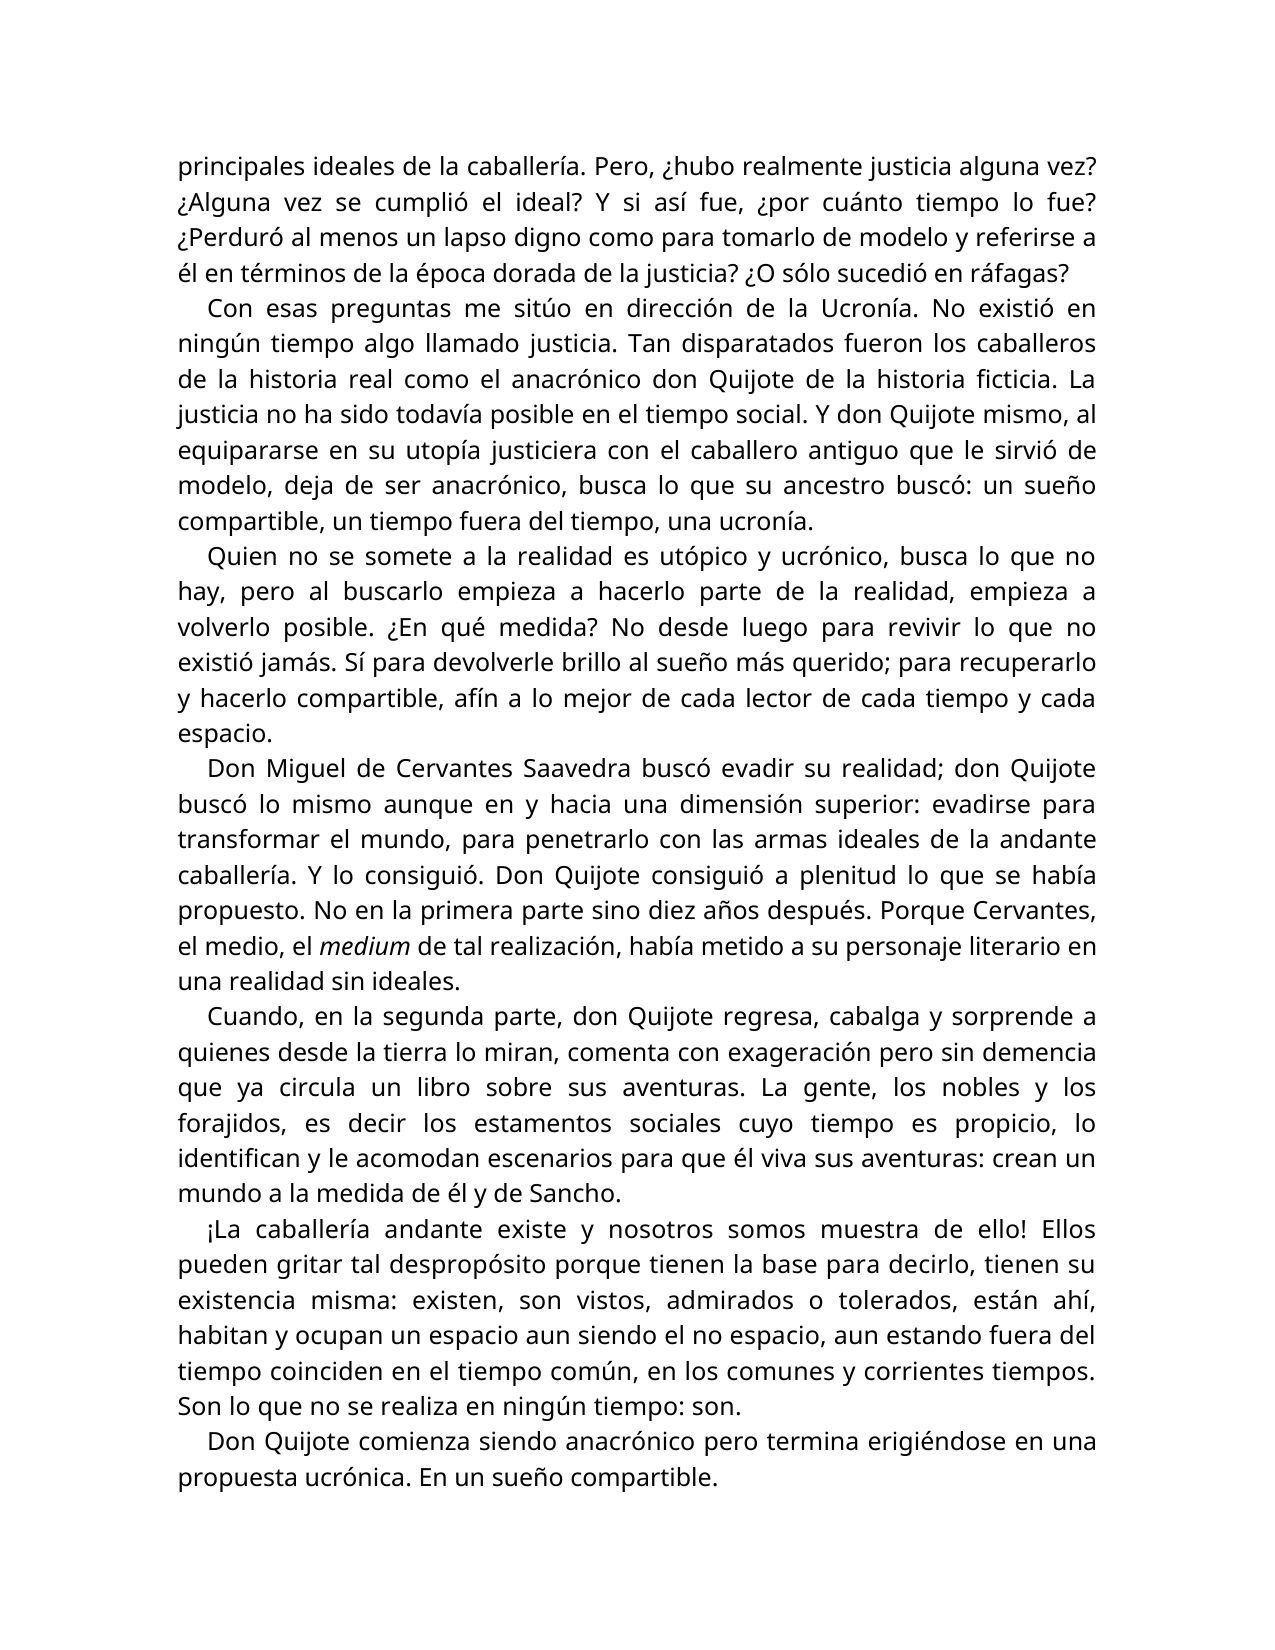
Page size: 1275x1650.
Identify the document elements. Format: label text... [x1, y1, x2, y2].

text Quien no se somete a la realidad es utópico y ucrónico, busca lo que no hay, pero al buscarlo empieza a hacerlo parte de la realidad, empieza a volverlo posible. ¿En qué medida? No desde luego para revivir lo que no existió jamás. Sí para devolverle brillo al sueño más querido; para recuperarlo y hacerlo compartible, afín a lo mejor de cada lector de cada tiempo y cada espacio. [177, 537, 1098, 750]
text Cuando, en la segunda parte, don Quijote regresa, cabalga y sorprende a quienes desde la tierra lo miran, comenta con exageración pero sin demencia que ya circula un libro sobre sus aventuras. La gente, los nobles y los forajidos, es decir los estamentos sociales cuyo tiempo es propicio, lo identifican y le acomodan escenarios para que él viva sus aventuras: crean un mundo a la medida de él y de Sancho. [177, 998, 1098, 1210]
text Con esas preguntas me sitúo en dirección de la Ucronía. No existió en ningún tiempo algo llamado justicia. Tan disparatados fueron los caballeros de la historia real como el anacrónico don Quijote de la historia ficticia. La justicia no ha sido todavía posible en el tiempo social. Y don Quijote mismo, al equipararse en su utopía justiciera con el caballero antiguo que le sirvió de modelo, deja de ser anacrónico, busca lo que su ancestro buscó: un sueño compartible, un tiempo fuera del tiempo, una ucronía. [177, 289, 1098, 537]
text Don Quijote comienza siendo anacrónico pero termina erigiéndose en una propuesta ucrónica. En un sueño compartible. [177, 1423, 1098, 1493]
text ¡La caballería andante existe y nosotros somos muestra de ello! Ellos pueden gritar tal despropósito porque tienen la base para decirlo, tienen su existencia misma: existen, son vistos, admirados o tolerados, están ahí, habitan y ocupan un espacio aun siendo el no espacio, aun estando fuera del tiempo coinciden en el tiempo común, en los comunes y corrientes tiempos. Son lo que no se realiza en ningún tiempo: son. [177, 1210, 1098, 1423]
text Don Miguel de Cervantes Saavedra buscó evadir su realidad; don Quijote buscó lo mismo aunque en y hacia una dimensión superior: evadirse para transformar el mundo, para penetrarlo con las armas ideales de la andante caballería. Y lo consiguió. Don Quijote consiguió a plenitud lo que se había propuesto. No en la primera parte sino diez años después. Porque Cervantes, el medio, el medium de tal realización, había metido a su personaje literario en una realidad sin ideales. [177, 750, 1098, 998]
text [177, 148, 1098, 289]
